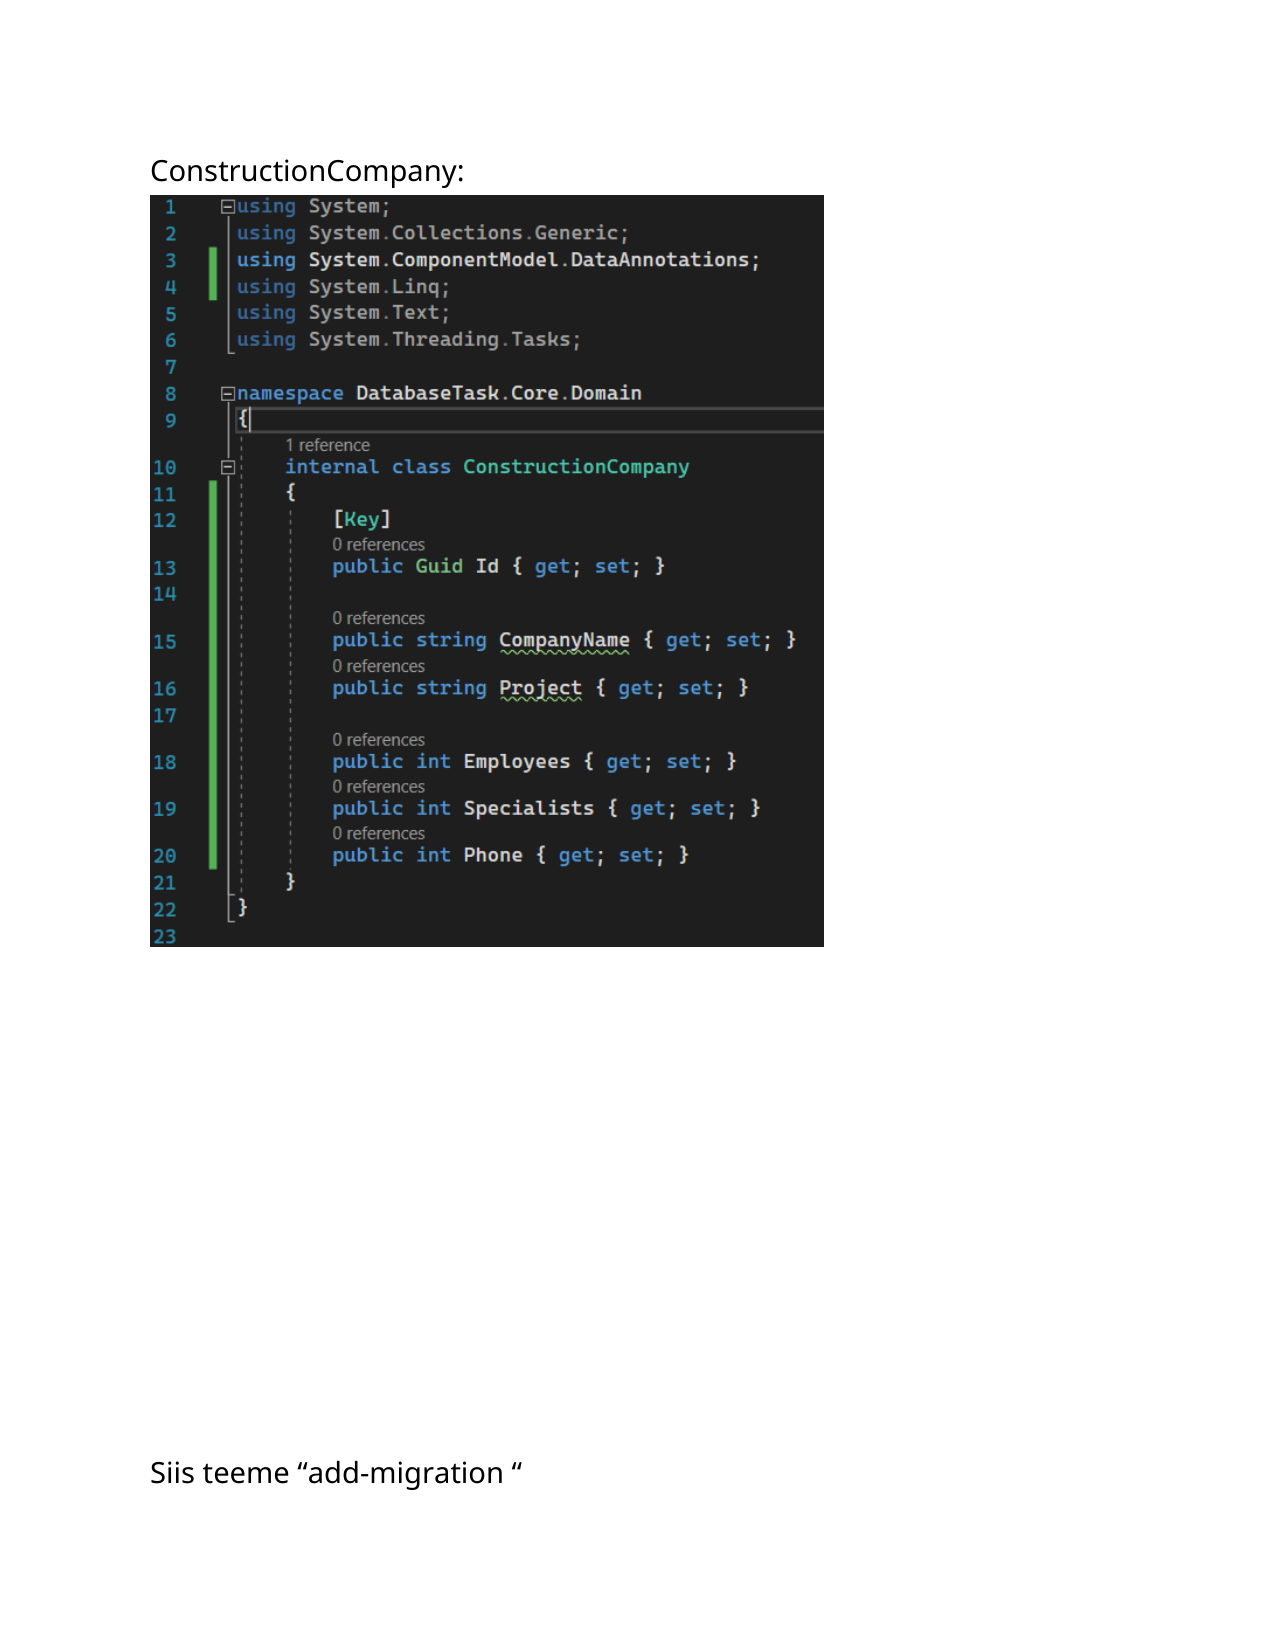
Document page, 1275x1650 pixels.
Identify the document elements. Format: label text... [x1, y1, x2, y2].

text Siis teeme “add-migration “ [150, 1452, 1125, 1492]
text ConstructionCompany: [150, 150, 1125, 190]
picture [150, 195, 824, 947]
